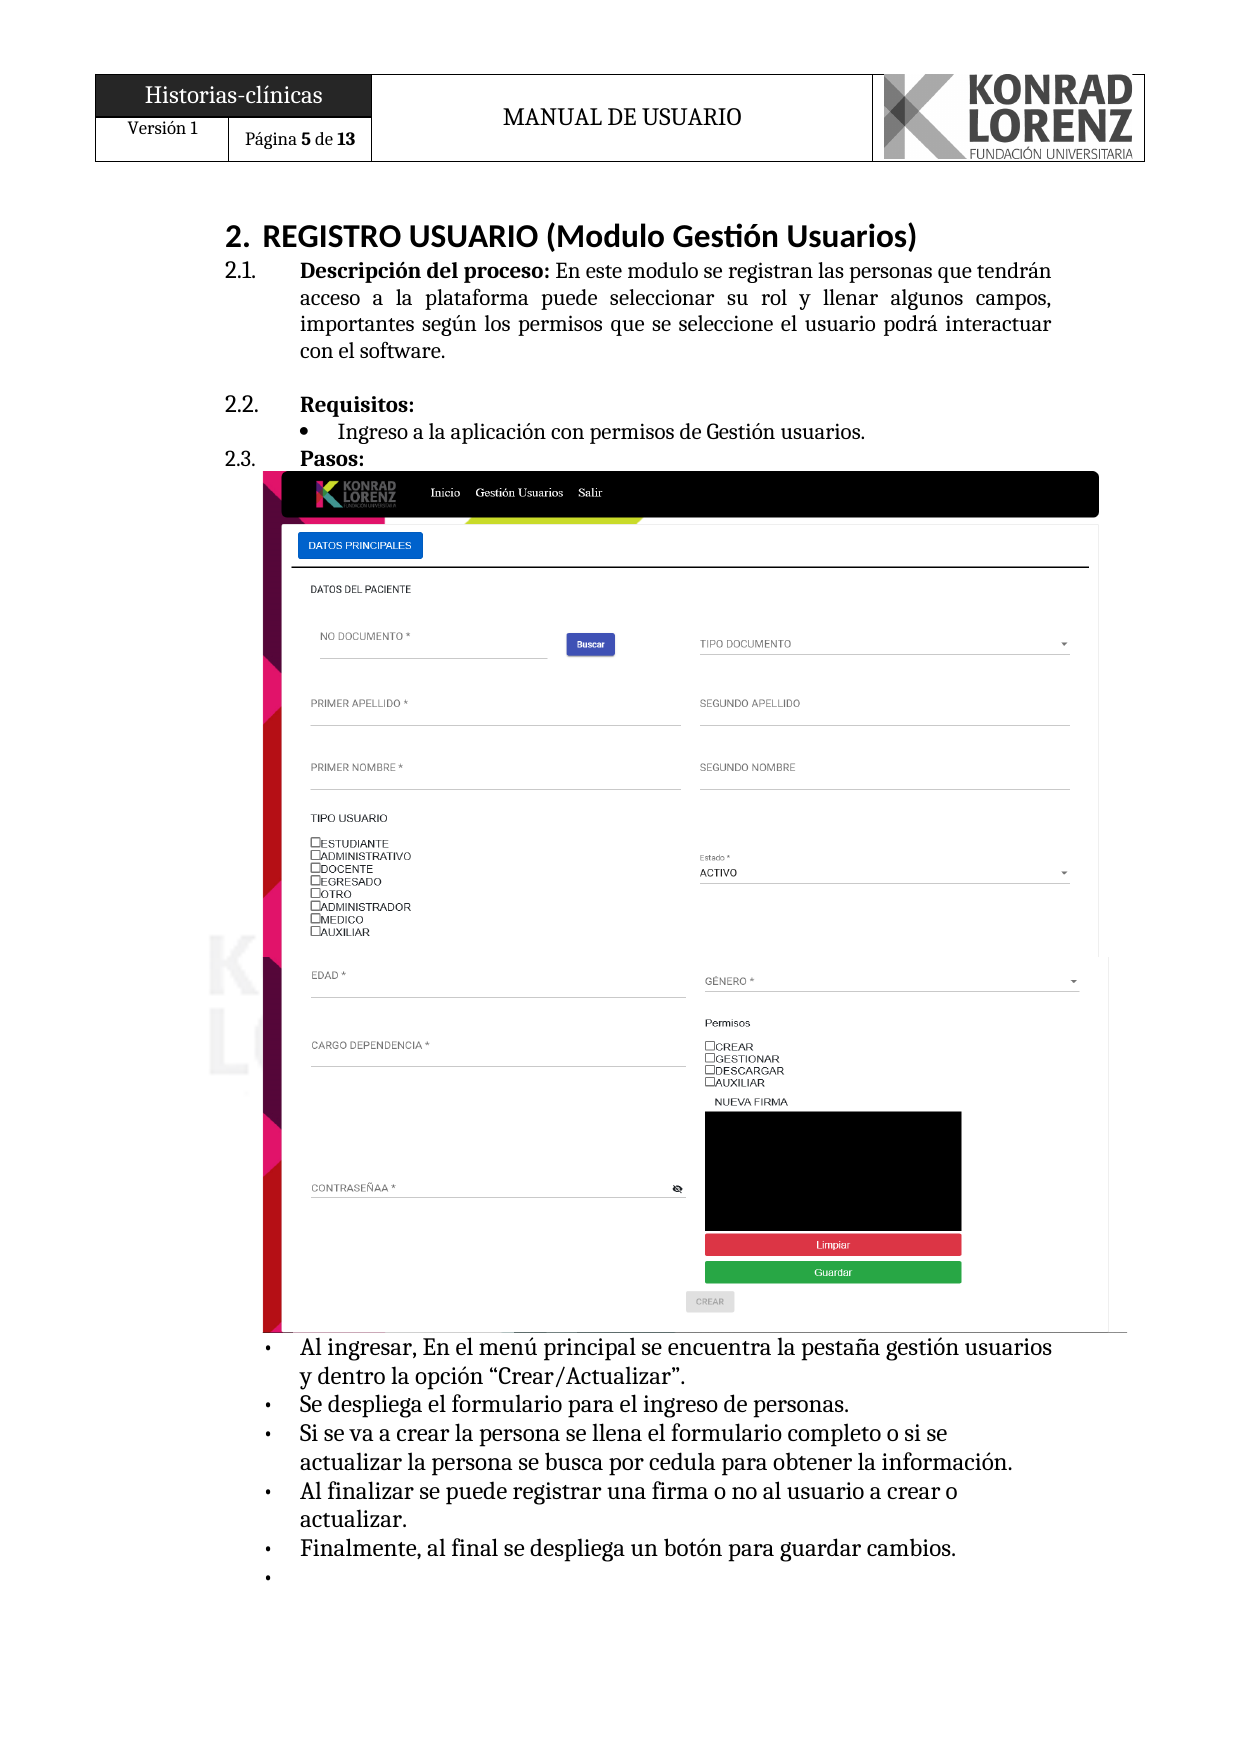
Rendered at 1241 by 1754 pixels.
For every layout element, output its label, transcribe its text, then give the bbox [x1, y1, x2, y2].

list Se despliega el formulario para el ingreso de personas. [262, 1390, 1053, 1419]
list Al finalizar se puede registrar una firma o no al usuario a crear o actualizar. [262, 1477, 1053, 1534]
list Si se va a crear la persona se llena el formulario completo o si se actualizar la persona se busca por cedula para obtener la información. [262, 1419, 1053, 1477]
list Ingreso a la aplicación con permisos de Gestión usuarios. [300, 419, 1053, 445]
subtitle REGISTRO USUARIO (Modulo Gestión Usuarios) [225, 215, 1053, 256]
list Al ingresar, En el menú principal se encuentra la pestaña gestión usuarios y dentro la opción “Crear/Actualizar”. [262, 1333, 1053, 1390]
list Finalmente, al final se despliega un botón para guardar cambios. [262, 1534, 1053, 1563]
picture [262, 471, 1128, 1333]
list Descripción del proceso: En este modulo se registran las personas que tendrán acceso a la plataforma puede seleccionar su rol y llenar algunos campos, importantes según los permisos que se seleccione el usuario podrá interactuar con el software. [225, 256, 1053, 364]
list Pasos: [225, 445, 1053, 472]
list Requisitos: [225, 390, 1053, 419]
picture [884, 74, 1133, 159]
